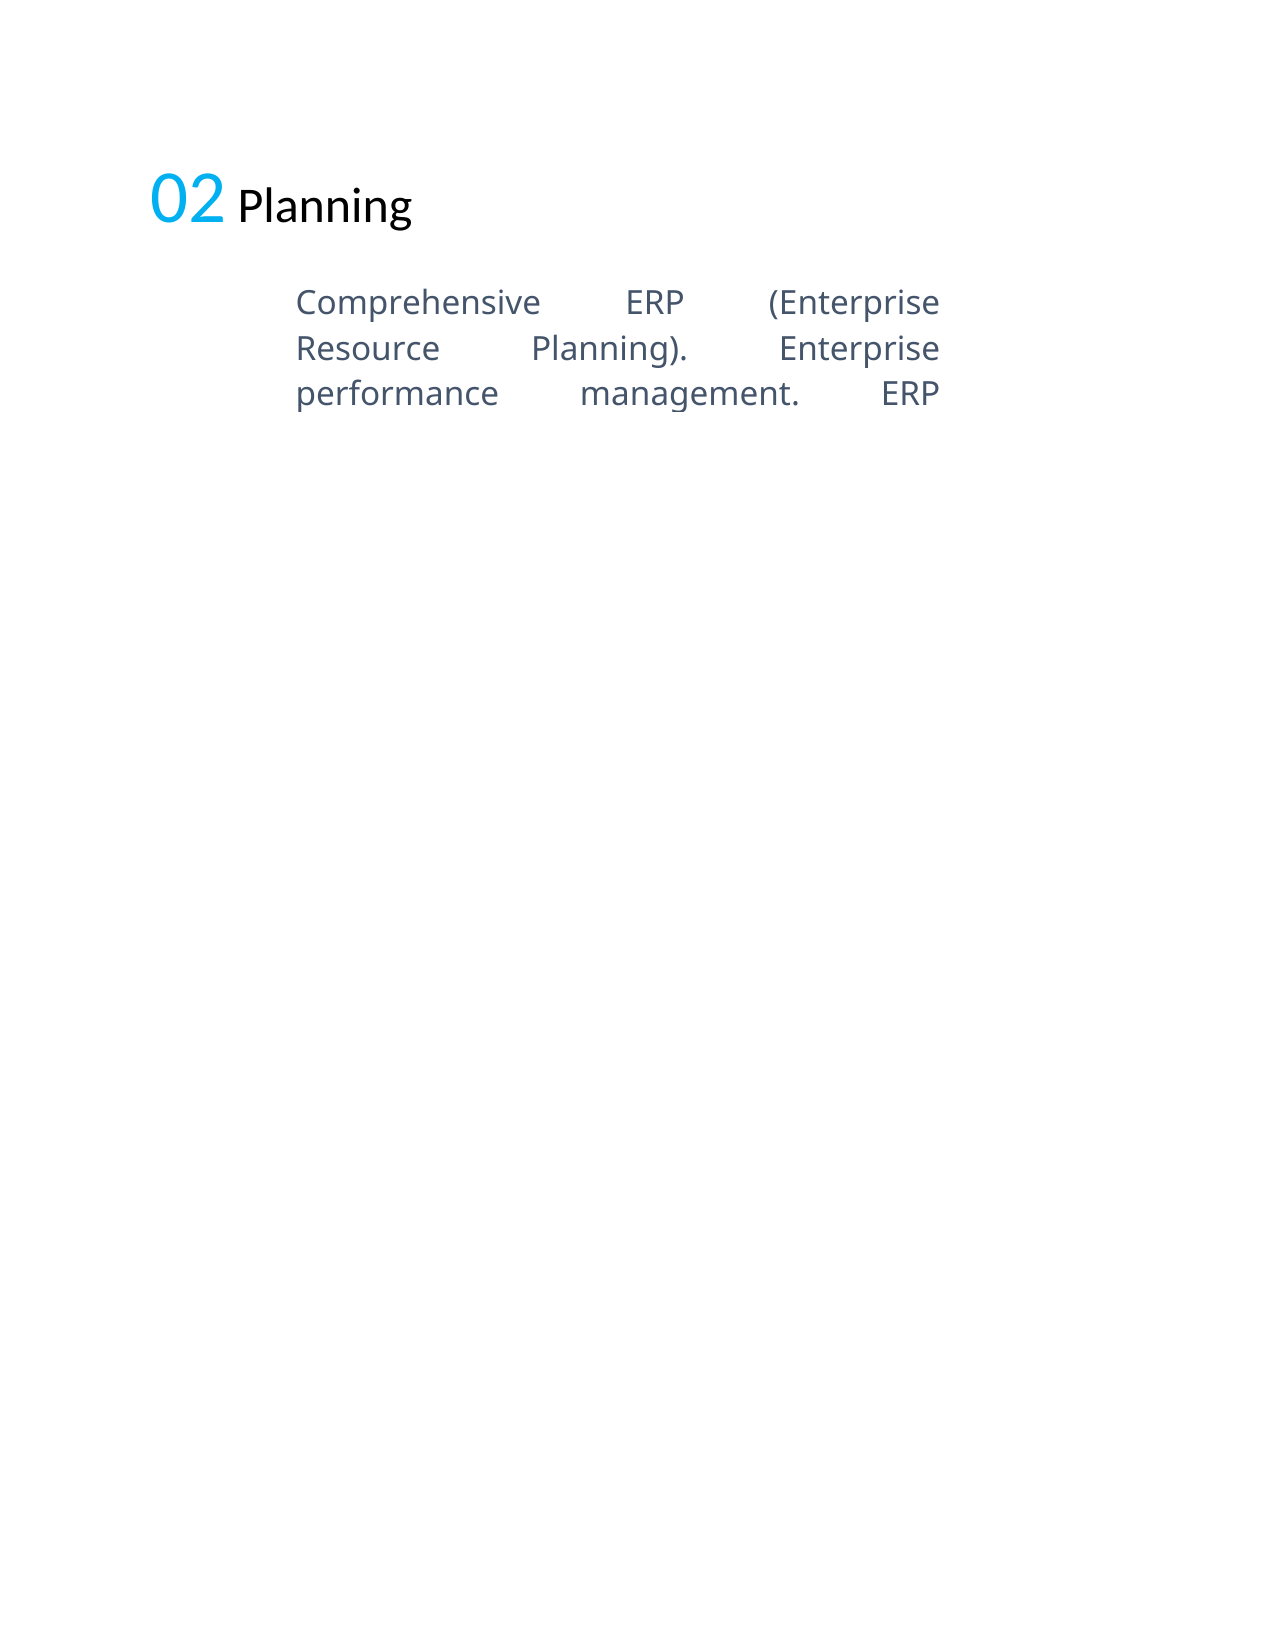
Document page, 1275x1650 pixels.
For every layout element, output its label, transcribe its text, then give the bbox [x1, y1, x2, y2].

text 02 Planning [150, 150, 1125, 242]
